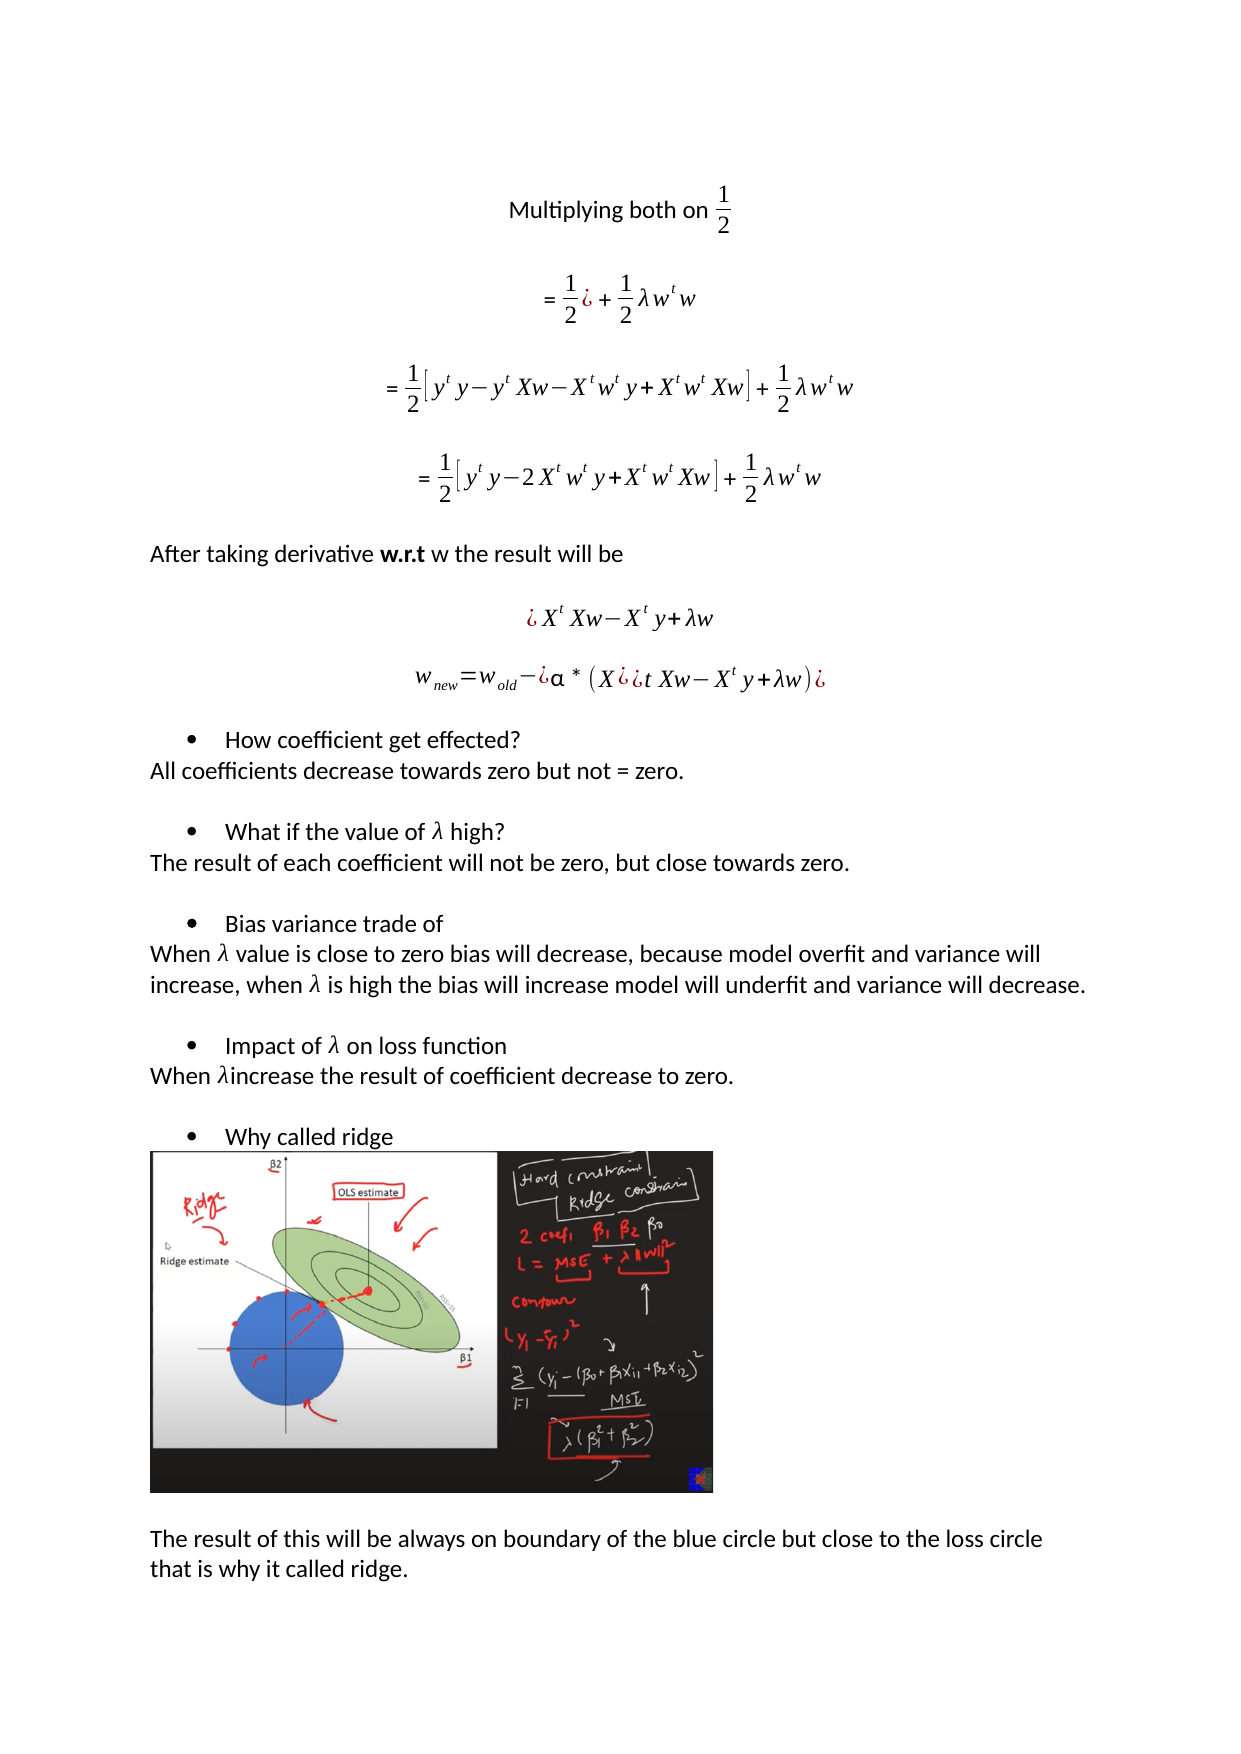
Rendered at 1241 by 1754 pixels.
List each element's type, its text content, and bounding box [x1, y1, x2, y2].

text When increase the result of coefficient decrease to zero. [150, 1060, 1090, 1091]
text When value is close to zero bias will decrease, because model overfit and variance will increase, when is high the bias will increase model will underfit and variance will decrease. [150, 938, 1090, 999]
text Multiplying both on [150, 181, 1090, 239]
list How coefficient get effected? [187, 724, 1090, 755]
text α * [150, 661, 1090, 694]
text = + [150, 359, 1090, 418]
text = + [150, 270, 1090, 329]
text The result of this will be always on boundary of the blue circle but close to the loss circle that is why it called ridge. [150, 1523, 1090, 1584]
list Bias variance trade of [187, 908, 1090, 938]
text After taking derivative w.r.t w the result will be [150, 538, 1090, 569]
text = + [150, 449, 1090, 508]
list What if the value of high? [187, 816, 1090, 847]
text The result of each coefficient will not be zero, but close towards zero. [150, 847, 1090, 877]
list Impact of on loss function [187, 1030, 1090, 1060]
picture [150, 1151, 714, 1493]
list Why called ridge [187, 1121, 1090, 1152]
text All coefficients decrease towards zero but not = zero. [150, 755, 1090, 786]
